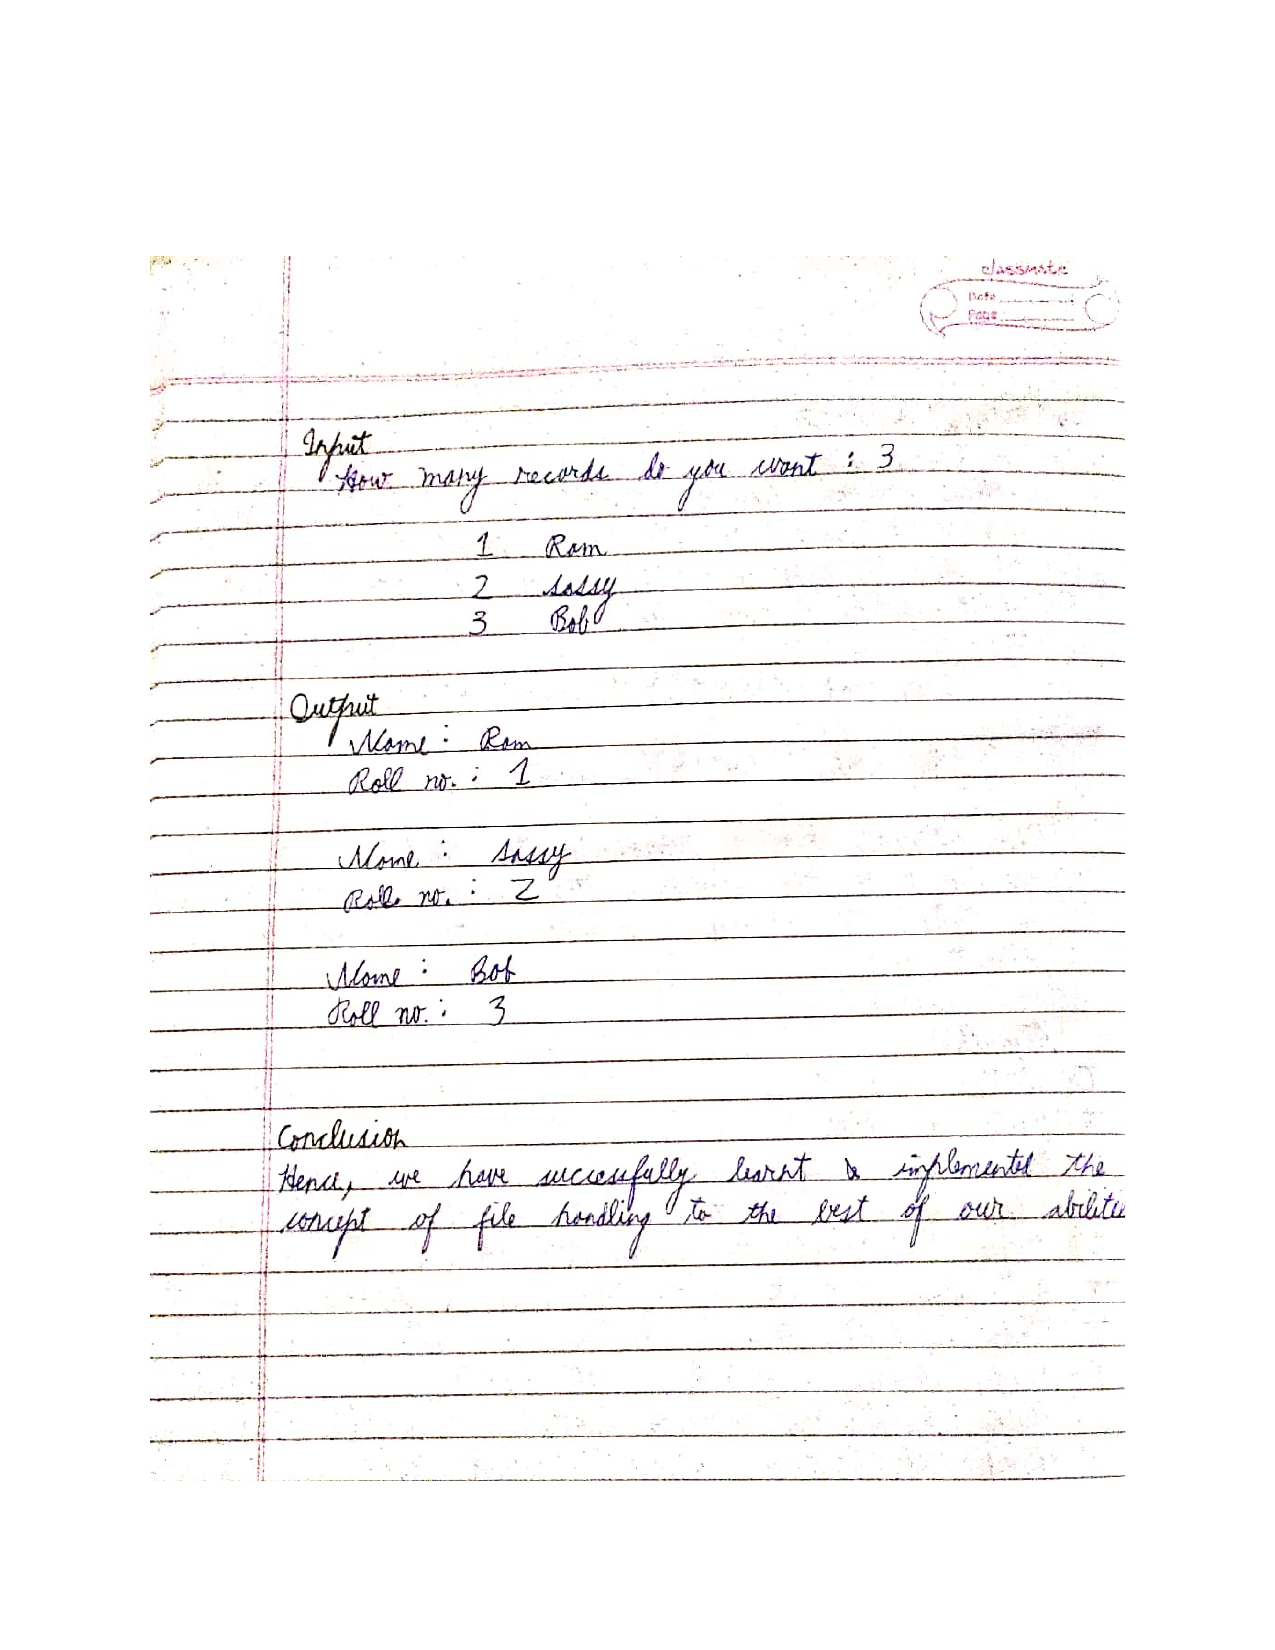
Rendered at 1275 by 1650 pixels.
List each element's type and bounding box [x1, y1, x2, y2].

picture [150, 256, 1125, 1481]
